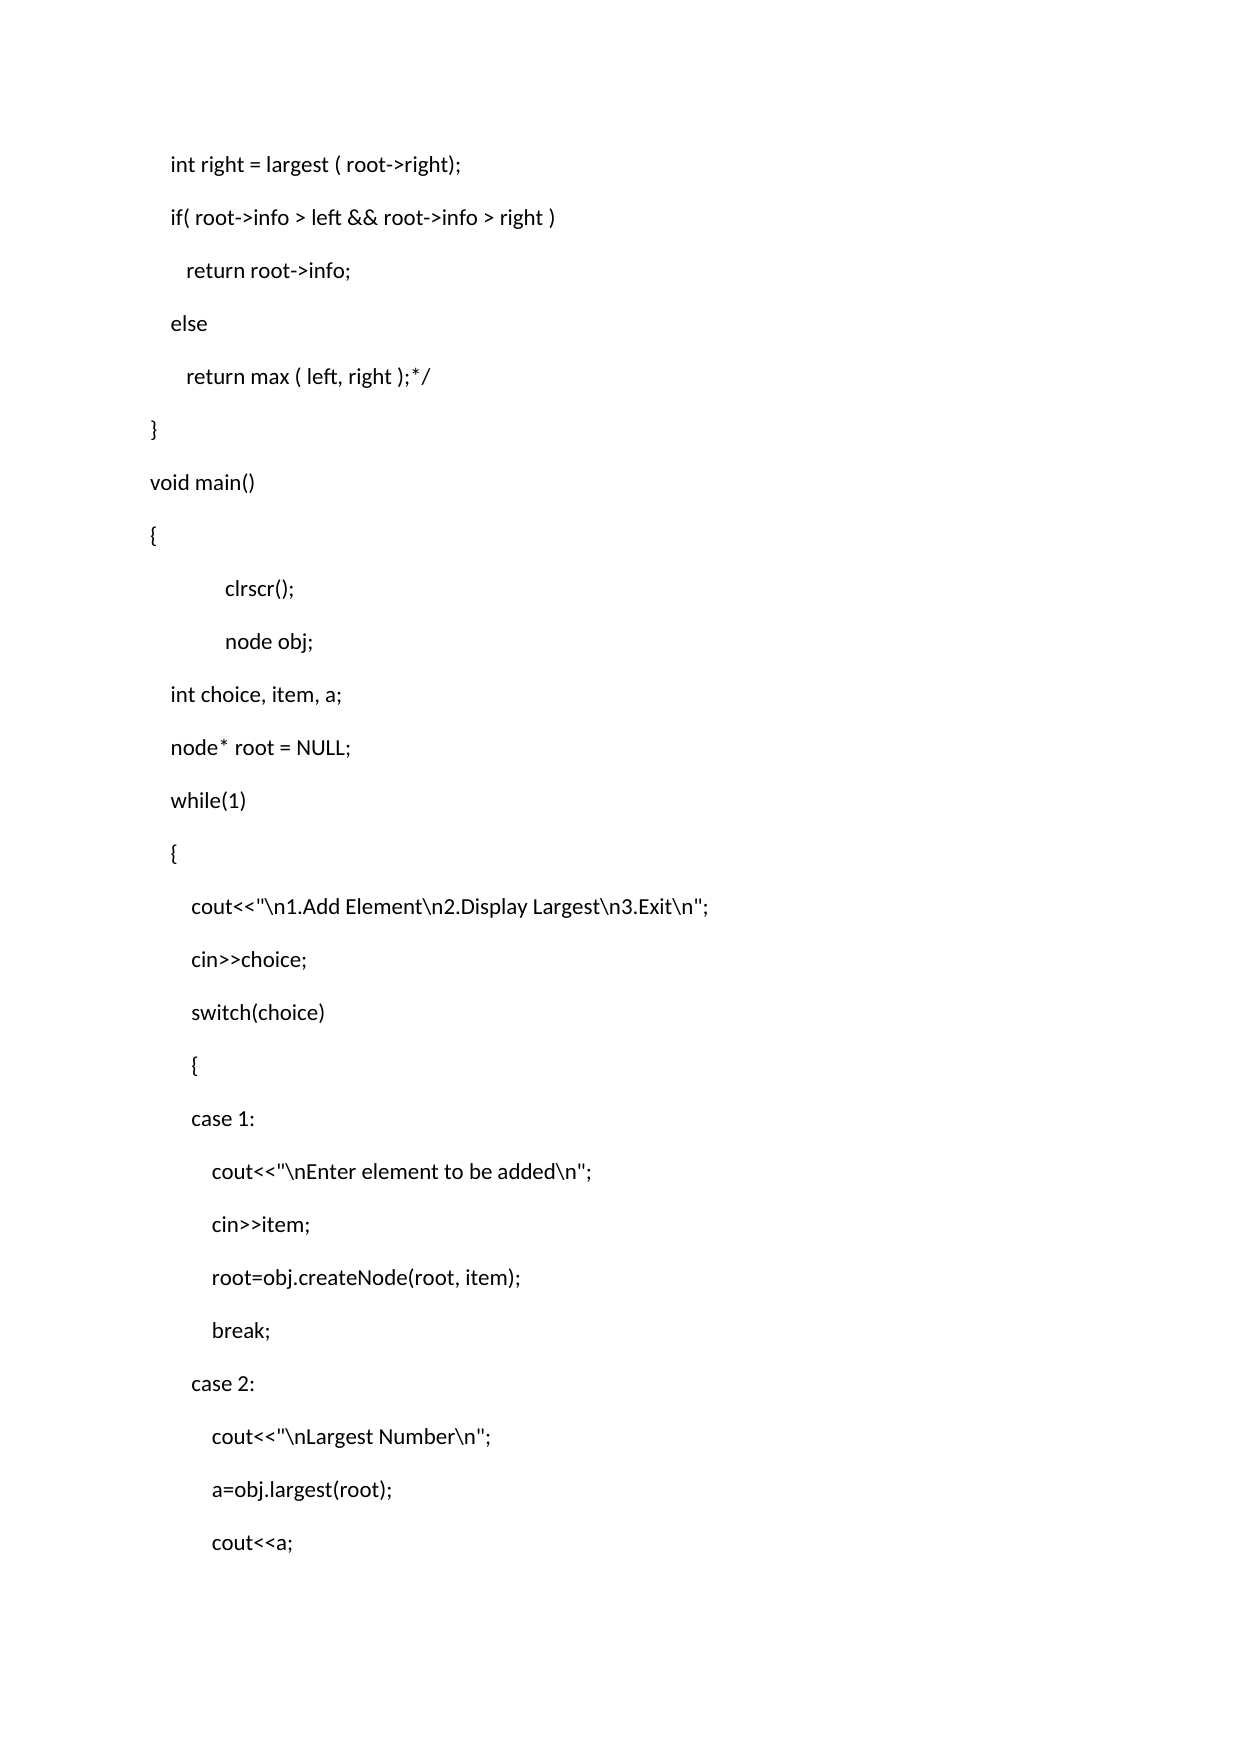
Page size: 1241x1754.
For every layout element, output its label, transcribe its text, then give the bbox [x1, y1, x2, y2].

text node* root = NULL; [150, 733, 1090, 761]
text if( root->info > left && root->info > right ) [150, 203, 1090, 231]
text cout<<"\nEnter element to be added\n"; [150, 1157, 1090, 1185]
text case 2: [150, 1369, 1090, 1397]
text case 1: [150, 1104, 1090, 1132]
text { [150, 1051, 1090, 1079]
text break; [150, 1316, 1090, 1344]
text int right = largest ( root->right); [150, 150, 1090, 178]
text cin>>item; [150, 1210, 1090, 1238]
text { [150, 521, 1090, 549]
text cout<<"\nLargest Number\n"; [150, 1422, 1090, 1451]
text } [150, 415, 1090, 443]
text return root->info; [150, 256, 1090, 284]
text root=obj.createNode(root, item); [150, 1263, 1090, 1291]
text int choice, item, a; [150, 680, 1090, 708]
text else [150, 309, 1090, 337]
text a=obj.largest(root); [150, 1476, 1090, 1503]
text return max ( left, right );*/ [150, 362, 1090, 390]
text node obj; [150, 627, 1090, 655]
text { [150, 839, 1090, 867]
text cin>>choice; [150, 945, 1090, 973]
text switch(choice) [150, 998, 1090, 1026]
text cout<<"\n1.Add Element\n2.Display Largest\n3.Exit\n"; [150, 892, 1090, 920]
text cout<<a; [150, 1528, 1090, 1557]
text clrscr(); [150, 574, 1090, 602]
text while(1) [150, 786, 1090, 814]
text void main() [150, 468, 1090, 496]
